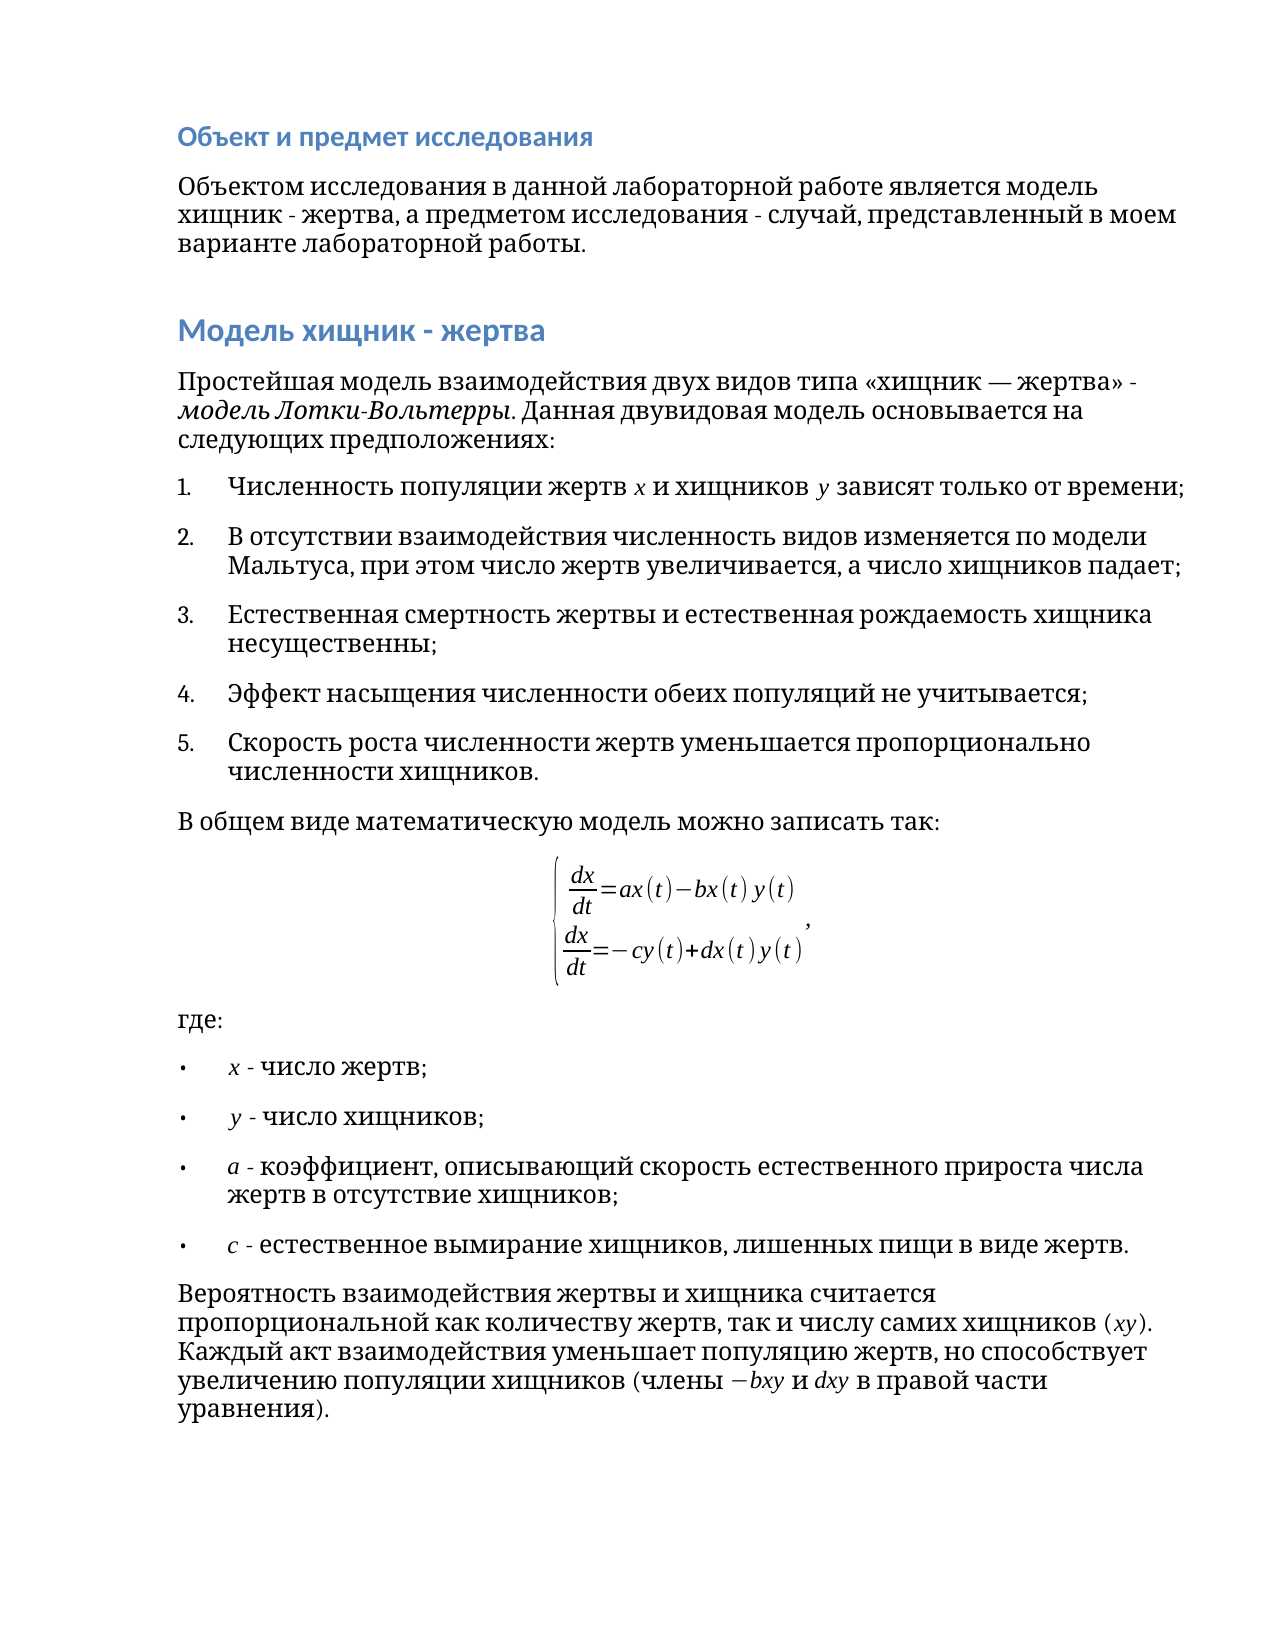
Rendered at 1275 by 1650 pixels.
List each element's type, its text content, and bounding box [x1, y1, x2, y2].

list - коэффициент, описывающий скорость естественного прироста числа жертв в отсутствие хищников; [177, 1152, 1186, 1210]
text В общем виде математическую модель можно записать так: [177, 807, 1186, 836]
subtitle Объект и предмет исследования [177, 118, 1186, 154]
text Объектом исследования в данной лабораторной работе является модель хищник - жертва, а предметом исследования - случай, представленный в моем варианте лабораторной работы. [177, 172, 1186, 259]
list - число жертв; [177, 1053, 1186, 1082]
text Простейшая модель взаимодействия двух видов типа «хищник — жертва» - модель Лотки-Вольтерры. Данная двувидовая модель основывается на следующих предположениях: [177, 368, 1186, 454]
list - естественное вымирание хищников, лишенных пищи в виде жертв. [177, 1231, 1186, 1259]
subtitle Модель хищник - жертва [177, 309, 1186, 349]
list В отсутствии взаимодействия численность видов изменяется по модели Мальтуса, при этом число жертв увеличивается, а число хищников падает; [177, 523, 1186, 580]
text где: [177, 1006, 1186, 1034]
text Вероятность взаимодействия жертвы и хищника считается пропорциональной как количеству жертв, так и числу самих хищников (). Каждый акт взаимодействия уменьшает популяцию жертв, но способствует увеличению популяции хищников (члены и в правой части уравнения). [177, 1280, 1186, 1424]
list Численность популяции жертв и хищников зависят только от времени; [177, 473, 1186, 502]
list Скорость роста численности жертв уменьшается пропорционально численности хищников. [177, 729, 1186, 787]
list Естественная смертность жертвы и естественная рождаемость хищника несущественны; [177, 601, 1186, 659]
list - число хищников; [177, 1103, 1186, 1132]
list Эффект насыщения численности обеих популяций не учитывается; [177, 679, 1186, 708]
